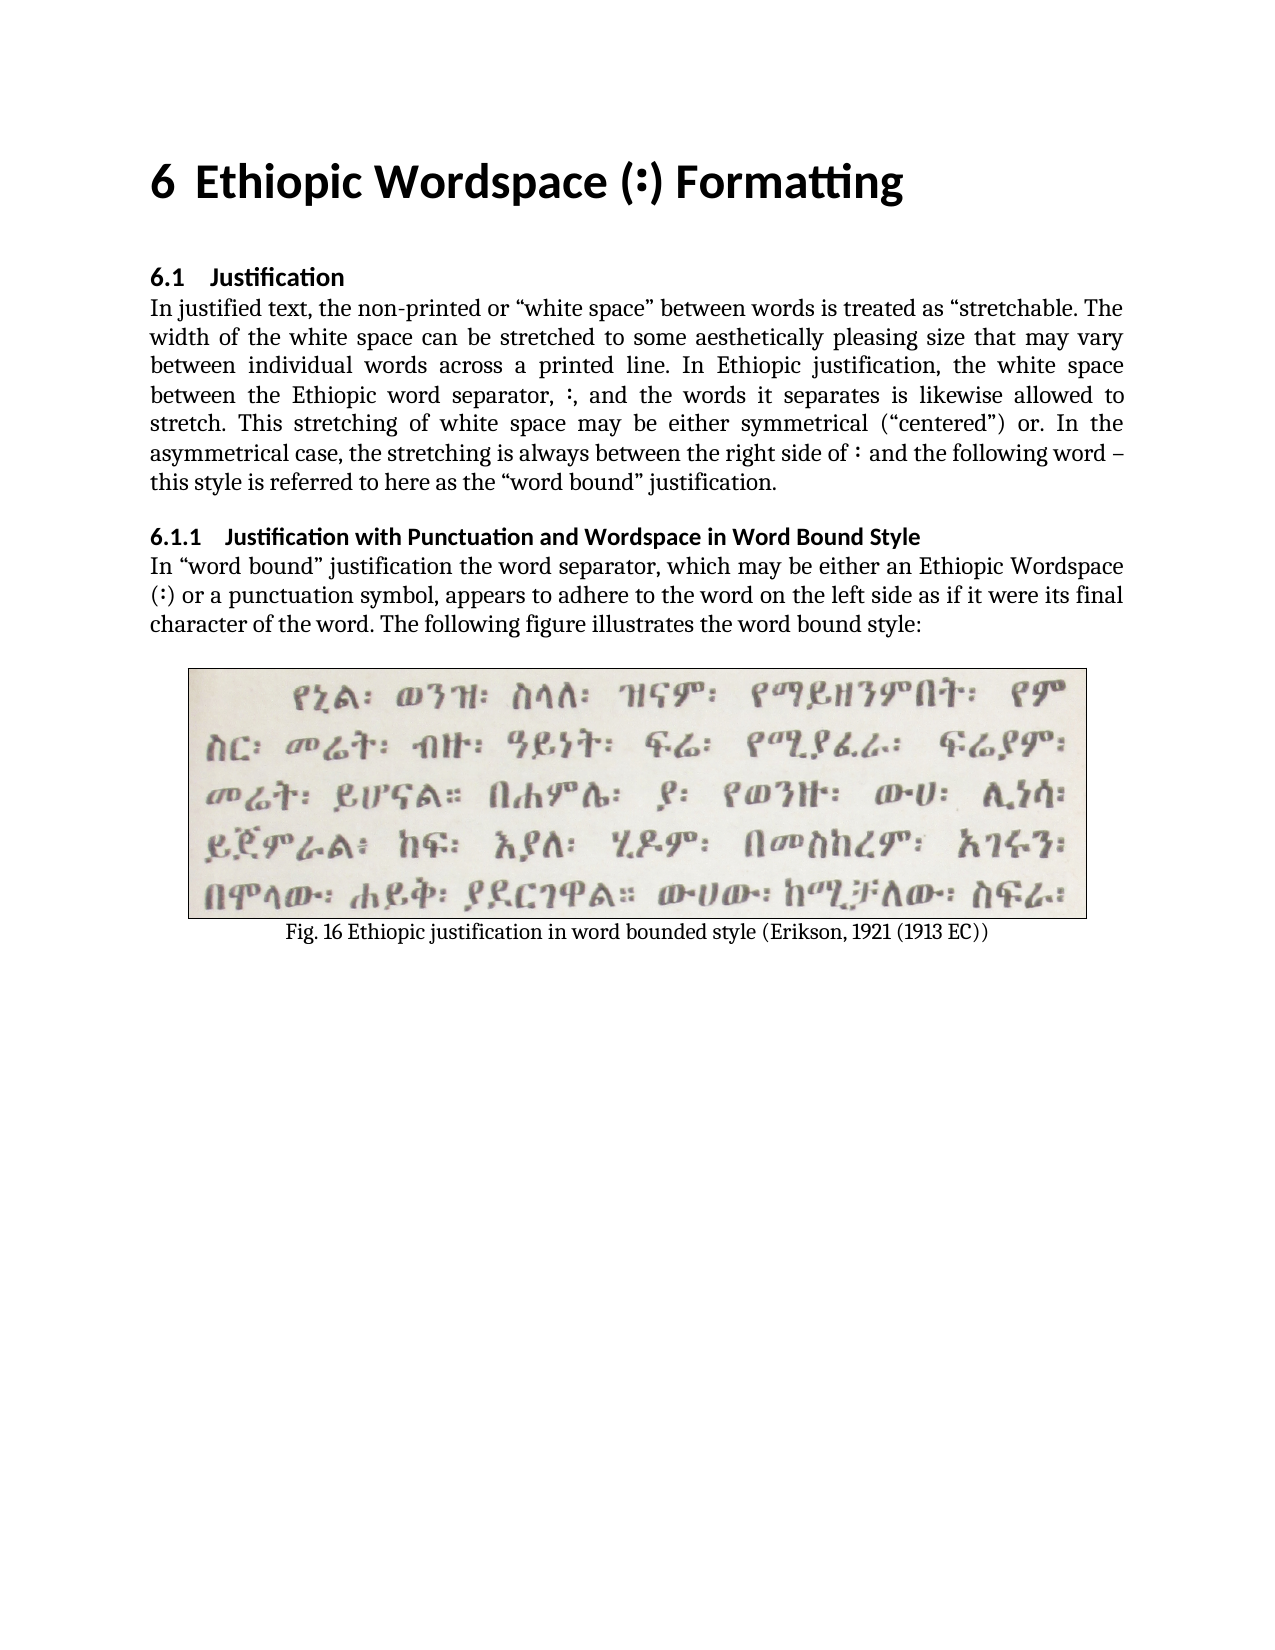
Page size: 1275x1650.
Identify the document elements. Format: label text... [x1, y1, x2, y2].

subtitle Ethiopic Wordspace (፡) Formatting [150, 150, 1125, 211]
picture [189, 669, 1086, 918]
text In justified text, the non-printed or “white space” between words is treated as “stretchable. The width of the white space can be stretched to some aesthetically pleasing size that may vary between individual words across a printed line. In Ethiopic justification, the white space between the Ethiopic word separator, ፡, and the words it separates is likewise allowed to stretch. This stretching of white space may be either symmetrical (“centered”) or. In the asymmetrical case, the stretching is always between the right side of ፡ and the following word –this style is referred to here as the “word bound” justification. [150, 294, 1125, 496]
subtitle Justification [150, 261, 1125, 294]
subtitle Justification with Punctuation and Wordspace in Word Bound Style [150, 521, 1125, 552]
text Fig. 16 Ethiopic justification in word bounded style (Erikson, 1921 (1913 EC)) [150, 919, 1125, 945]
text In “word bound” justification the word separator, which may be either an Ethiopic Wordspace (፡) or a punctuation symbol, appears to adhere to the word on the left side as if it were its final character of the word. The following figure illustrates the word bound style: [150, 552, 1125, 639]
